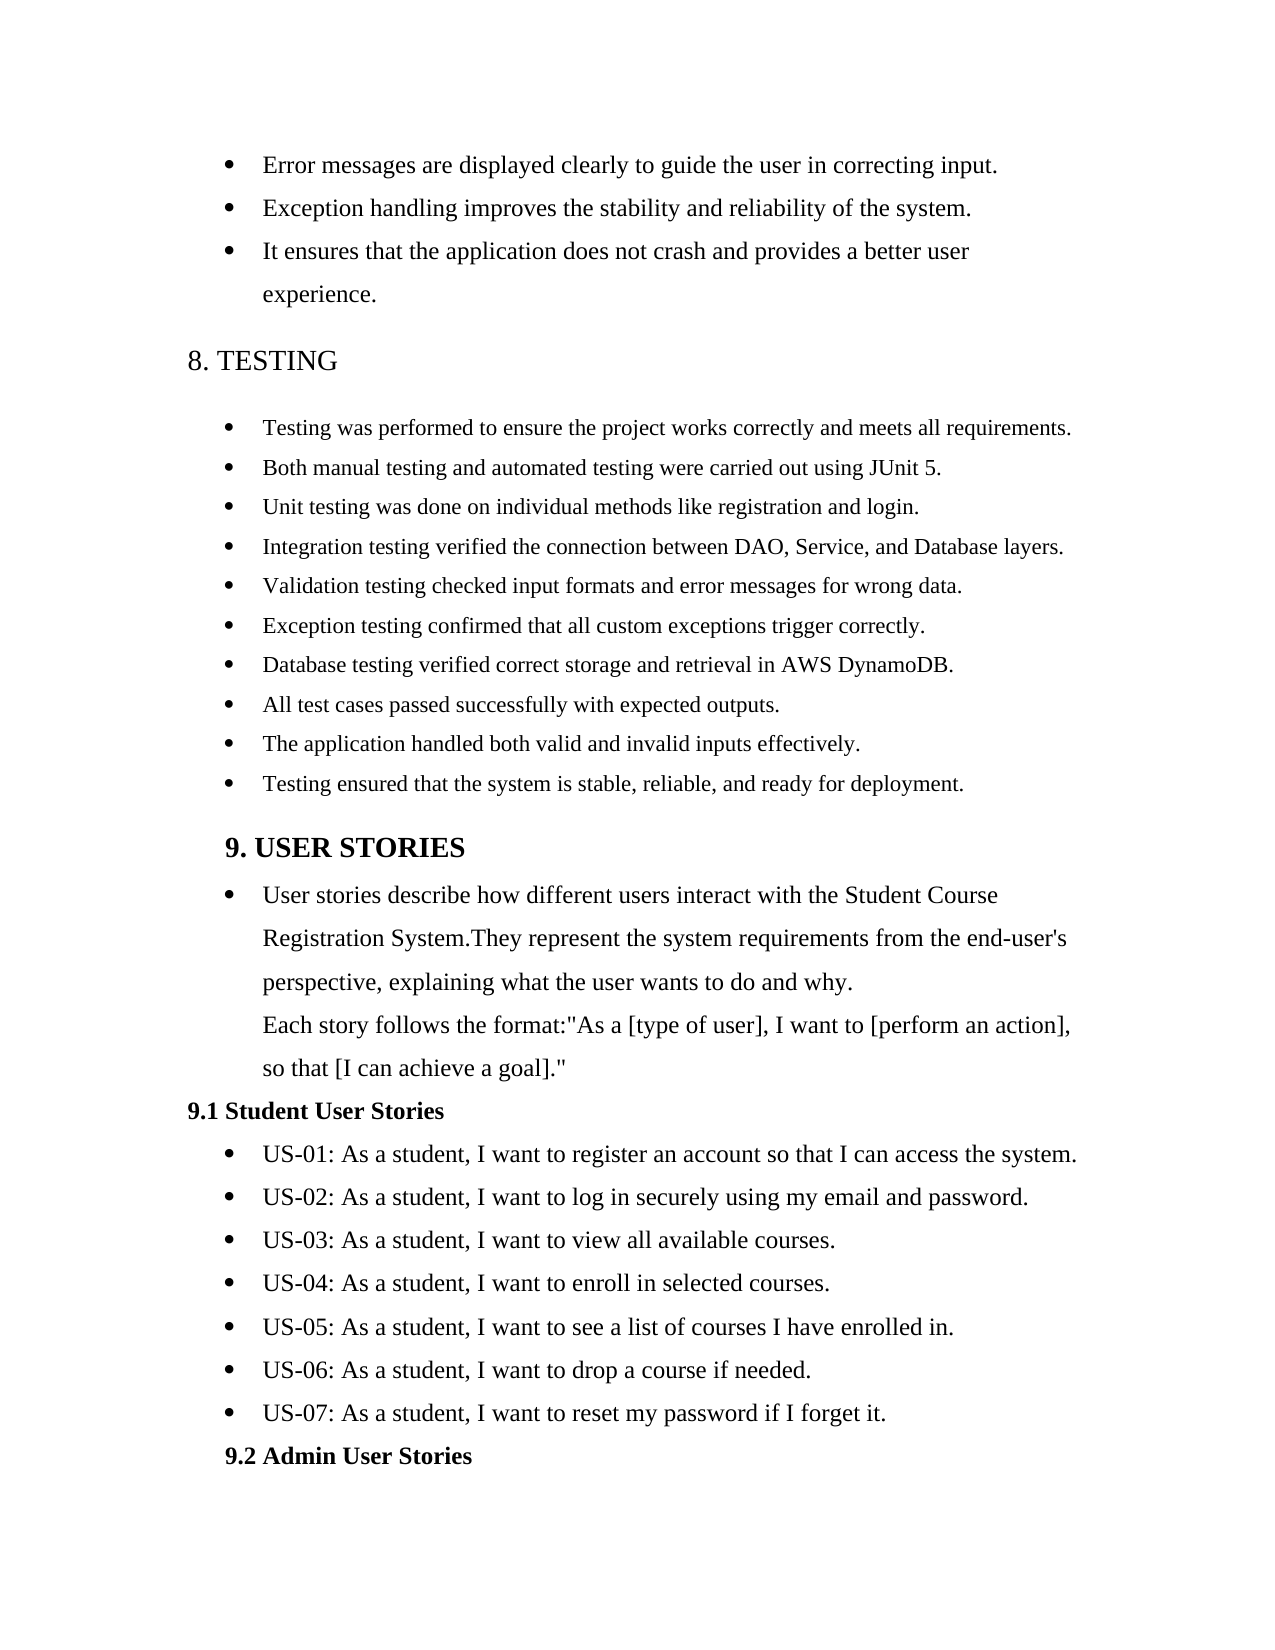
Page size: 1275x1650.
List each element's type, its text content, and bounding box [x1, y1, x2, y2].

list Validation testing checked input formats and error messages for wrong data. [225, 572, 1087, 599]
list Exception handling improves the stability and reliability of the system. [225, 193, 1087, 222]
list Testing was performed to ensure the project works correctly and meets all requirements. [225, 414, 1087, 441]
list US-07: As a student, I want to reset my password if I forget it. [225, 1398, 1087, 1427]
list US-06: As a student, I want to drop a course if needed. [225, 1355, 1087, 1383]
list User stories describe how different users interact with the Student Course Registration System.They represent the system requirements from the end-user's perspective, explaining what the user wants to do and why. [225, 880, 1087, 995]
list Database testing verified correct storage and retrieval in AWS DynamoDB. [225, 651, 1087, 678]
list US-01: As a student, I want to register an account so that I can access the system. [225, 1139, 1087, 1168]
list Both manual testing and automated testing were carried out using JUnit 5. [225, 454, 1087, 480]
list It ensures that the application does not crash and provides a better user experience. [225, 236, 1087, 308]
text 9.2 Admin User Stories [225, 1441, 1087, 1470]
list Testing ensured that the system is stable, reliable, and ready for deployment. [225, 770, 1087, 796]
list Each story follows the format:"As a [type of user], I want to [perform an action], so that [I can achieve a goal]." [262, 1010, 1087, 1082]
text 8. TESTING [187, 343, 1087, 377]
list US-03: As a student, I want to view all available courses. [225, 1225, 1087, 1254]
list Error messages are displayed clearly to guide the user in correcting input. [225, 150, 1087, 179]
list US-04: As a student, I want to enroll in selected courses. [225, 1268, 1087, 1297]
list The application handled both valid and invalid inputs effectively. [225, 730, 1087, 757]
list All test cases passed successfully with expected outputs. [225, 691, 1087, 717]
text 9. USER STORIES [225, 830, 1087, 864]
text 9.1 Student User Stories [187, 1096, 1087, 1125]
list US-05: As a student, I want to see a list of courses I have enrolled in. [225, 1312, 1087, 1340]
list US-02: As a student, I want to log in securely using my email and password. [225, 1182, 1087, 1211]
list Exception testing confirmed that all custom exceptions trigger correctly. [225, 612, 1087, 638]
list Unit testing was done on individual methods like registration and login. [225, 493, 1087, 520]
list Integration testing verified the connection between DAO, Service, and Database layers. [225, 533, 1087, 559]
